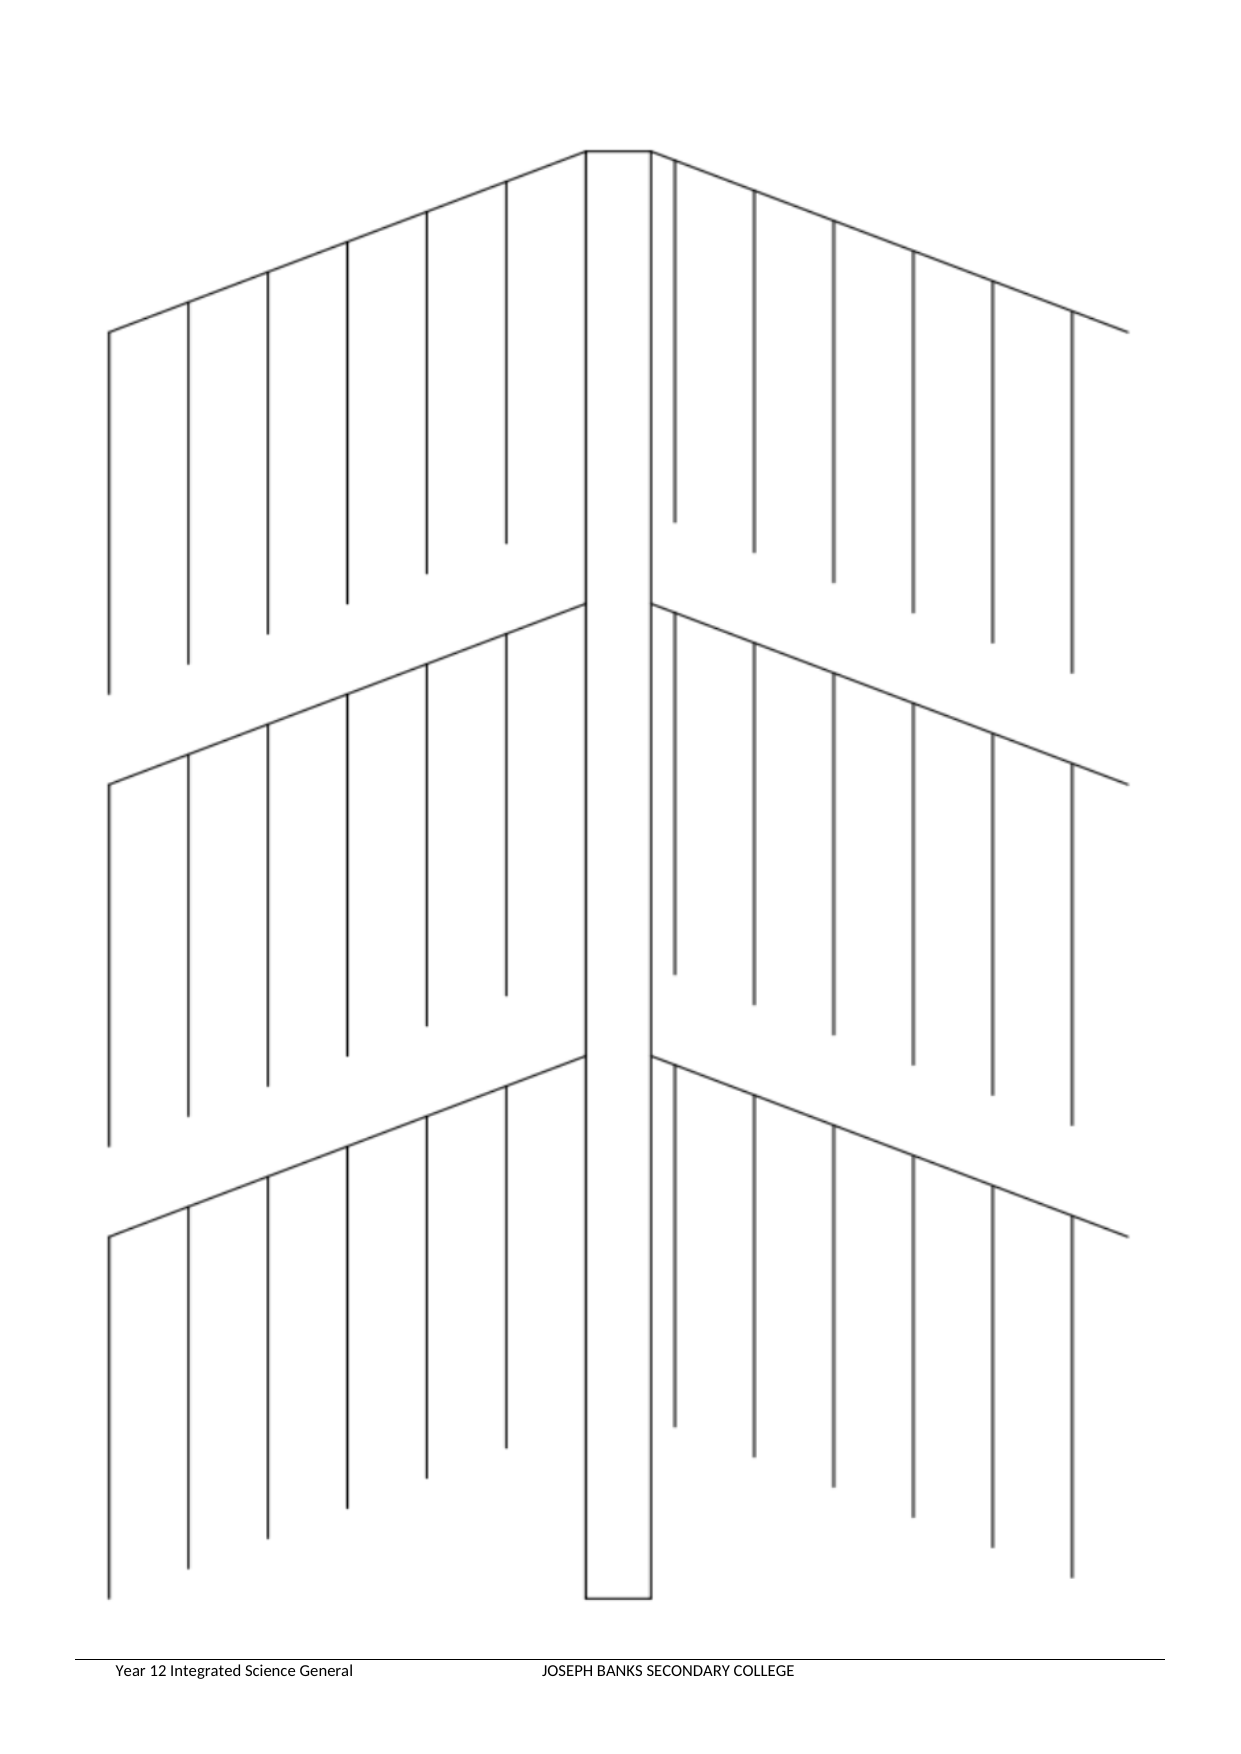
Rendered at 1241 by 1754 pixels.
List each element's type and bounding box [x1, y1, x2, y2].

picture [97, 109, 1146, 1629]
